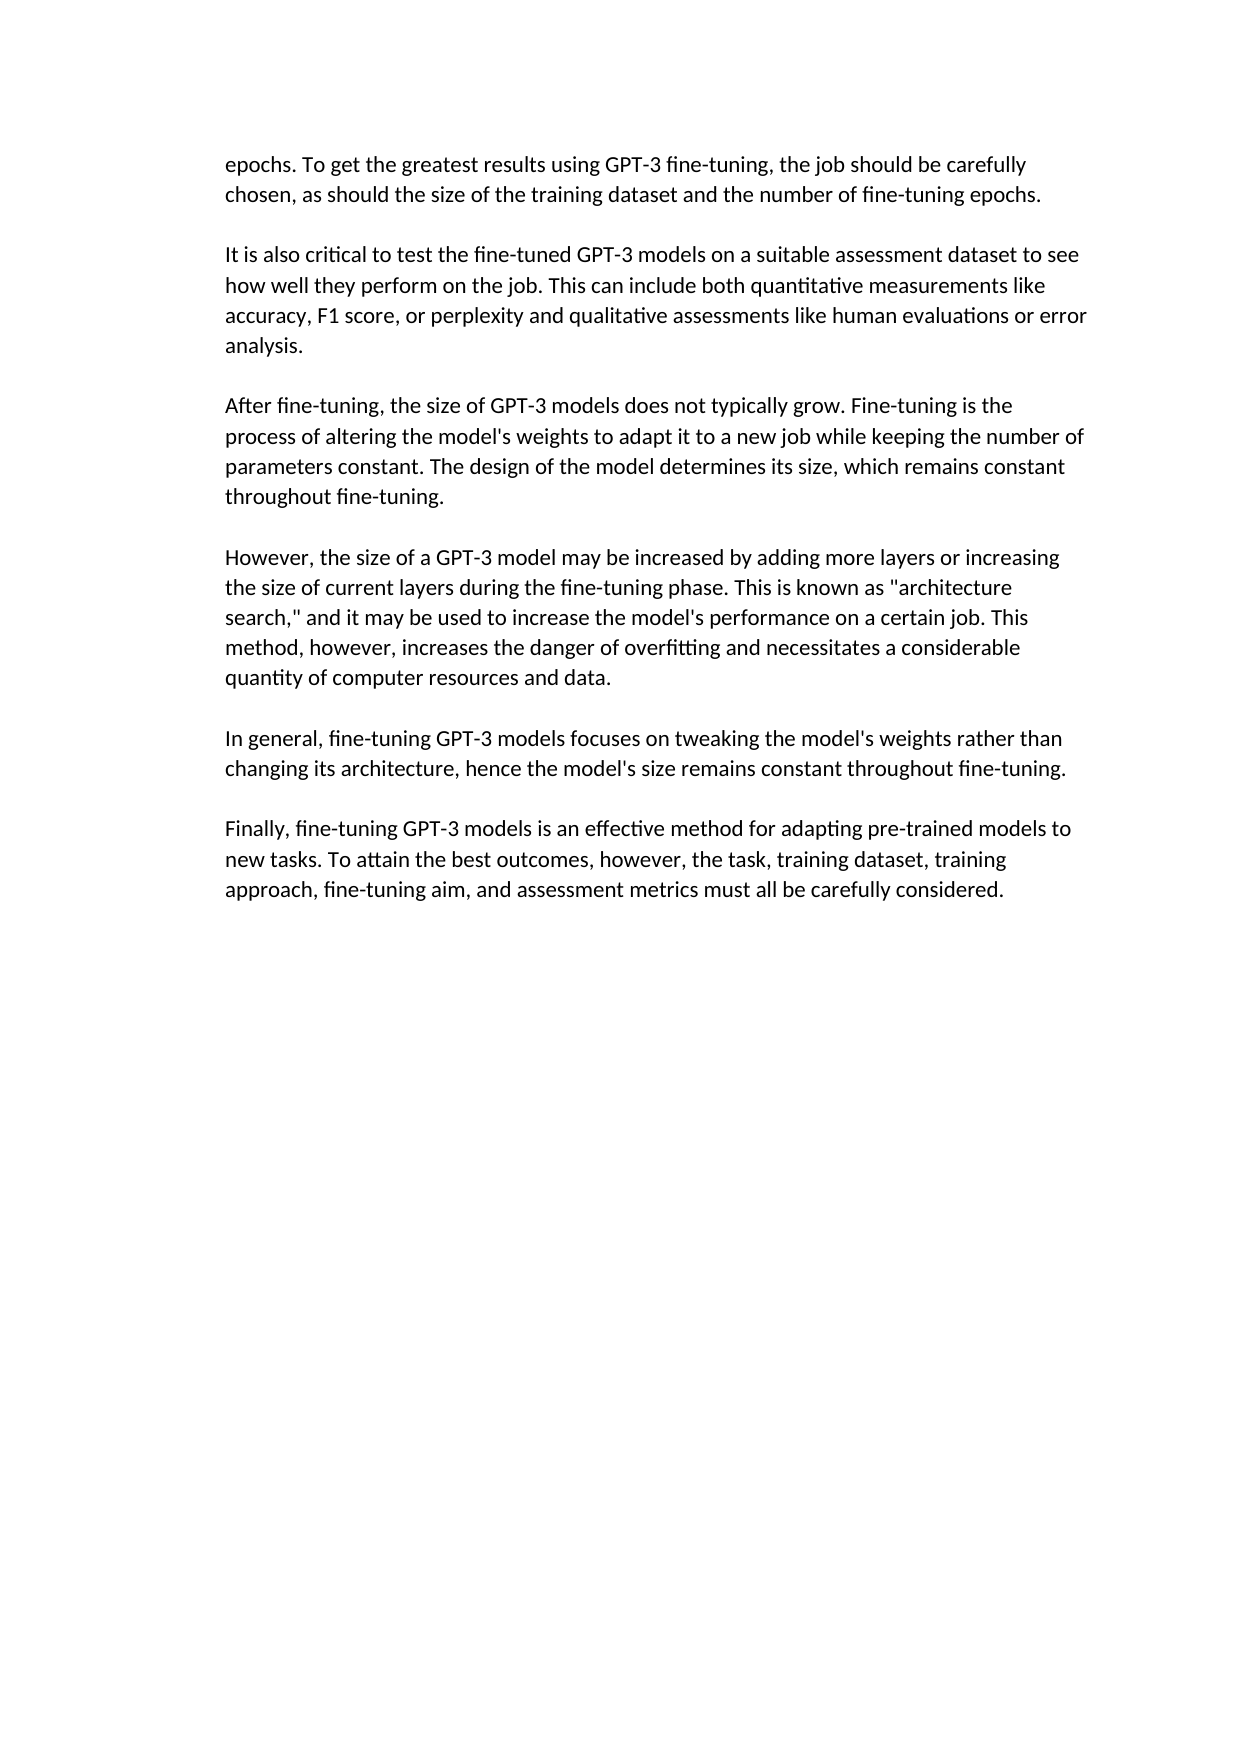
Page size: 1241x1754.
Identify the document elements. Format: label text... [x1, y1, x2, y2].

list In general, fine-tuning GPT-3 models focuses on tweaking the model's weights rather than changing its architecture, hence the model's size remains constant throughout fine-tuning. [225, 724, 1090, 782]
list However, the size of a GPT-3 model may be increased by adding more layers or increasing the size of current layers during the fine-tuning phase. This is known as "architecture search," and it may be used to increase the model's performance on a certain job. This method, however, increases the danger of overfitting and necessitates a considerable quantity of computer resources and data. [225, 543, 1090, 692]
list After fine-tuning, the size of GPT-3 models does not typically grow. Fine-tuning is the process of altering the model's weights to adapt it to a new job while keeping the number of parameters constant. The design of the model determines its size, which remains constant throughout fine-tuning. [225, 392, 1090, 510]
list It is also critical to test the fine-tuned GPT-3 models on a suitable assessment dataset to see how well they perform on the job. This can include both quantitative measurements like accuracy, F1 score, or perplexity and qualitative assessments like human evaluations or error analysis. [225, 241, 1090, 359]
list Finally, fine-tuning GPT-3 models is an effective method for adapting pre-trained models to new tasks. To attain the best outcomes, however, the task, training dataset, training approach, fine-tuning aim, and assessment metrics must all be carefully considered. [225, 814, 1090, 903]
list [225, 150, 1090, 208]
